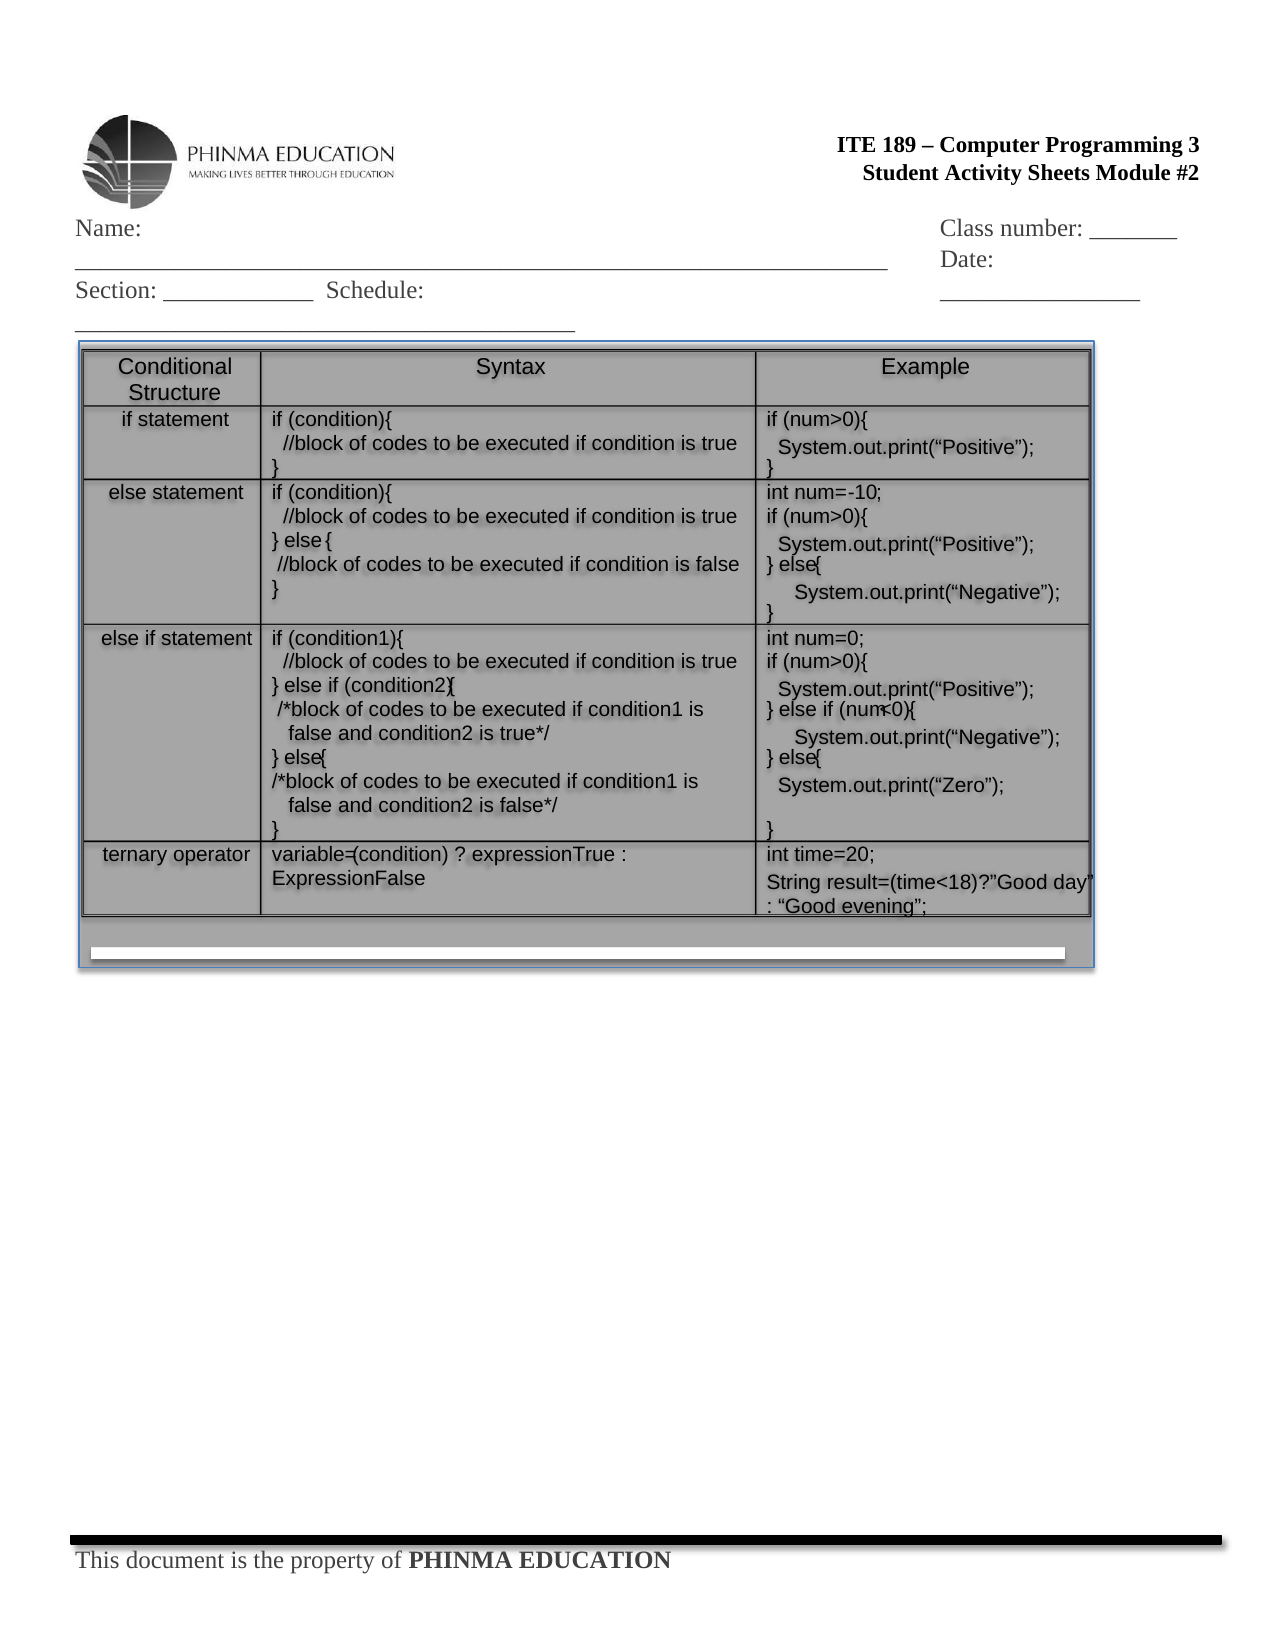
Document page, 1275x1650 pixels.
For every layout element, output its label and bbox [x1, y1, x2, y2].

picture [541, 1553, 548, 1559]
picture [70, 115, 401, 211]
picture [65, 1529, 1235, 1559]
picture [60, 336, 1113, 980]
picture [639, 1553, 648, 1559]
